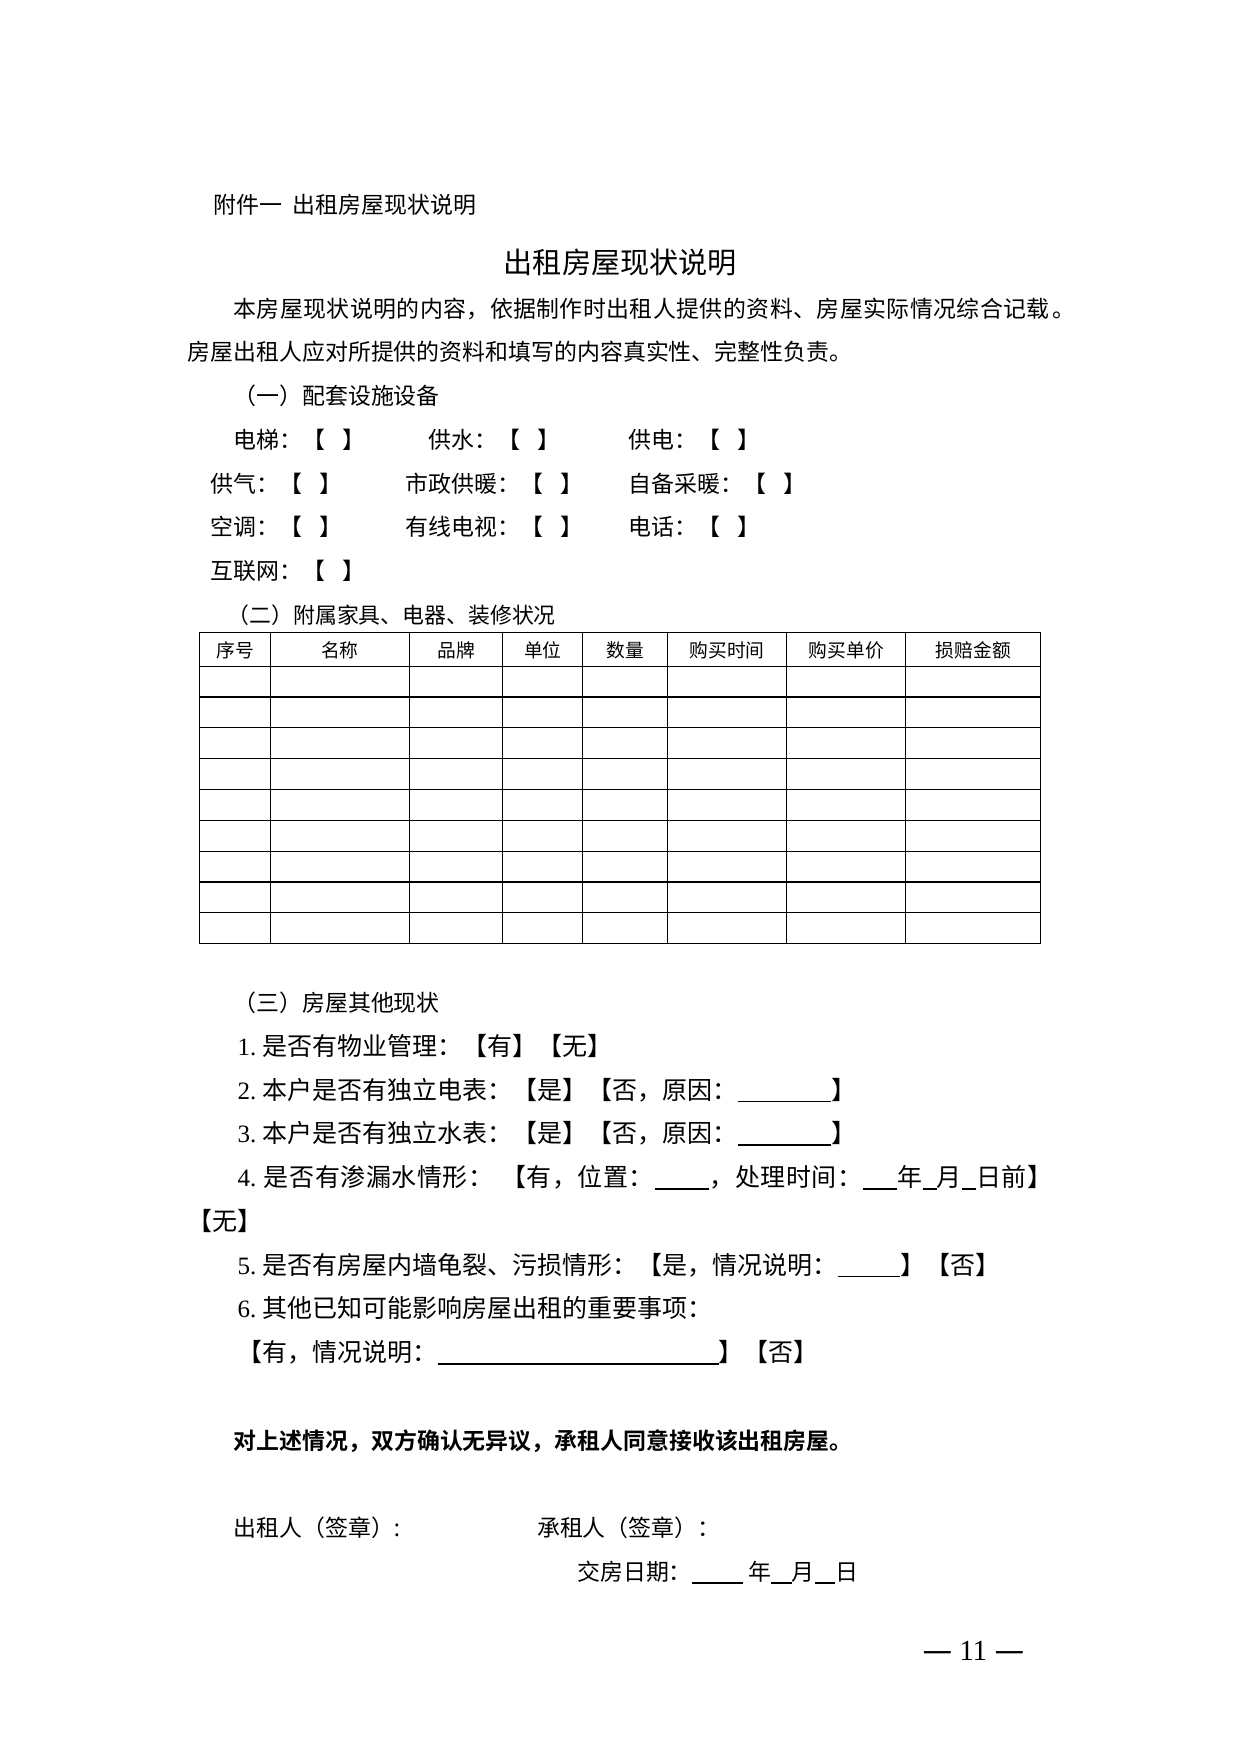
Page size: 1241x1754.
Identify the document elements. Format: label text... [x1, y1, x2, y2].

table_cell [906, 790, 1040, 820]
table_cell [410, 698, 502, 727]
text 出租房屋现状说明 [187, 238, 1053, 282]
table_cell [583, 852, 667, 881]
table_cell [668, 913, 786, 943]
table_cell [787, 667, 905, 696]
text 空调：【 】 有线电视：【 】 电话：【 】 [187, 501, 1053, 544]
table_cell [200, 883, 270, 912]
table_header 数量 [583, 633, 667, 666]
table_cell [503, 821, 582, 851]
table_cell [200, 790, 270, 820]
table_cell [271, 790, 409, 820]
table_cell [200, 728, 270, 758]
table_cell [583, 790, 667, 820]
text （二）附属家具、电器、装修状况 [187, 588, 1053, 632]
table_cell [906, 667, 1040, 696]
table_cell [503, 728, 582, 758]
table_cell [410, 913, 502, 943]
table_cell [410, 728, 502, 758]
text 对上述情况，双方确认无异议，承租人同意接收该出租房屋。 [187, 1414, 1053, 1458]
table_cell [583, 698, 667, 727]
table_cell [668, 698, 786, 727]
table_cell [271, 728, 409, 758]
table_header 序号 [200, 633, 270, 666]
table_header 购买时间 [668, 633, 786, 666]
table_cell [668, 667, 786, 696]
table_cell [200, 821, 270, 851]
text 2. 本户是否有独立电表：【是】【否，原因： 】 [187, 1064, 1053, 1108]
table_cell [668, 728, 786, 758]
table_header 单位 [503, 633, 582, 666]
table_cell [503, 883, 582, 912]
table_cell [410, 667, 502, 696]
table_cell [906, 821, 1040, 851]
table_cell [668, 821, 786, 851]
table_cell [200, 913, 270, 943]
table_cell [200, 852, 270, 881]
table_cell [200, 759, 270, 789]
table_cell [271, 698, 409, 727]
table_cell [503, 852, 582, 881]
text （三）房屋其他现状 [187, 977, 1053, 1020]
table_cell [583, 821, 667, 851]
table_cell [787, 883, 905, 912]
table_cell [410, 852, 502, 881]
table_cell [271, 821, 409, 851]
table_cell [271, 667, 409, 696]
table_cell [668, 883, 786, 912]
table_cell [668, 852, 786, 881]
table_cell [583, 728, 667, 758]
table_cell [787, 790, 905, 820]
text 供气：【 】 市政供暖：【 】 自备采暖：【 】 [187, 457, 1053, 501]
table_cell [200, 667, 270, 696]
table_cell [906, 913, 1040, 943]
table_cell [271, 913, 409, 943]
table_cell [787, 913, 905, 943]
table_cell [906, 728, 1040, 758]
text 交房日期： 年 月 日 [187, 1545, 1053, 1589]
table_cell [906, 852, 1040, 881]
text 4. 是否有渗漏水情形： 【有，位置： ，处理时间： 年 月 日前】【无】 [187, 1152, 1053, 1239]
table_cell [787, 821, 905, 851]
table_cell [271, 883, 409, 912]
table_cell [906, 698, 1040, 727]
table_cell [787, 728, 905, 758]
text 3. 本户是否有独立水表：【是】【否，原因： 】 [187, 1108, 1053, 1152]
table_cell [906, 883, 1040, 912]
table_cell [787, 759, 905, 789]
table_cell [410, 790, 502, 820]
table_cell [787, 852, 905, 881]
table_header 损赔金额 [906, 633, 1040, 666]
text 电梯：【 】 供水：【 】 供电：【 】 [187, 413, 1053, 457]
text 【有，情况说明： 】【否】 [187, 1327, 1053, 1370]
table_cell [906, 759, 1040, 789]
text 附件一 出租房屋现状说明 [187, 178, 1053, 222]
table_header 购买单价 [787, 633, 905, 666]
table_cell [503, 913, 582, 943]
text 出租人（签章）: 承租人（签章）： [187, 1502, 1053, 1545]
table_cell [583, 913, 667, 943]
table_cell [271, 852, 409, 881]
text 互联网：【 】 [187, 544, 1053, 588]
table_cell [668, 790, 786, 820]
text 5. 是否有房屋内墙龟裂、污损情形：【是，情况说明： 】【否】 [187, 1239, 1053, 1283]
table_cell [583, 759, 667, 789]
table_cell [583, 883, 667, 912]
table_cell [410, 883, 502, 912]
text 6. 其他已知可能影响房屋出租的重要事项： [187, 1283, 1053, 1327]
text 1. 是否有物业管理：【有】【无】 [187, 1020, 1053, 1064]
table_cell [503, 698, 582, 727]
table_cell [583, 667, 667, 696]
table_cell [503, 790, 582, 820]
table_cell [410, 759, 502, 789]
table_cell [410, 821, 502, 851]
table_cell [200, 698, 270, 727]
table_header 品牌 [410, 633, 502, 666]
table_header 名称 [271, 633, 409, 666]
table_cell [503, 667, 582, 696]
table_cell [668, 759, 786, 789]
table_cell [271, 759, 409, 789]
table_cell [787, 698, 905, 727]
text （一）配套设施设备 [187, 369, 1053, 413]
table_cell [503, 759, 582, 789]
text 本房屋现状说明的内容，依据制作时出租人提供的资料、房屋实际情况综合记载。房屋出租人应对所提供的资料和填写的内容真实性、完整性负责。 [187, 282, 1053, 369]
